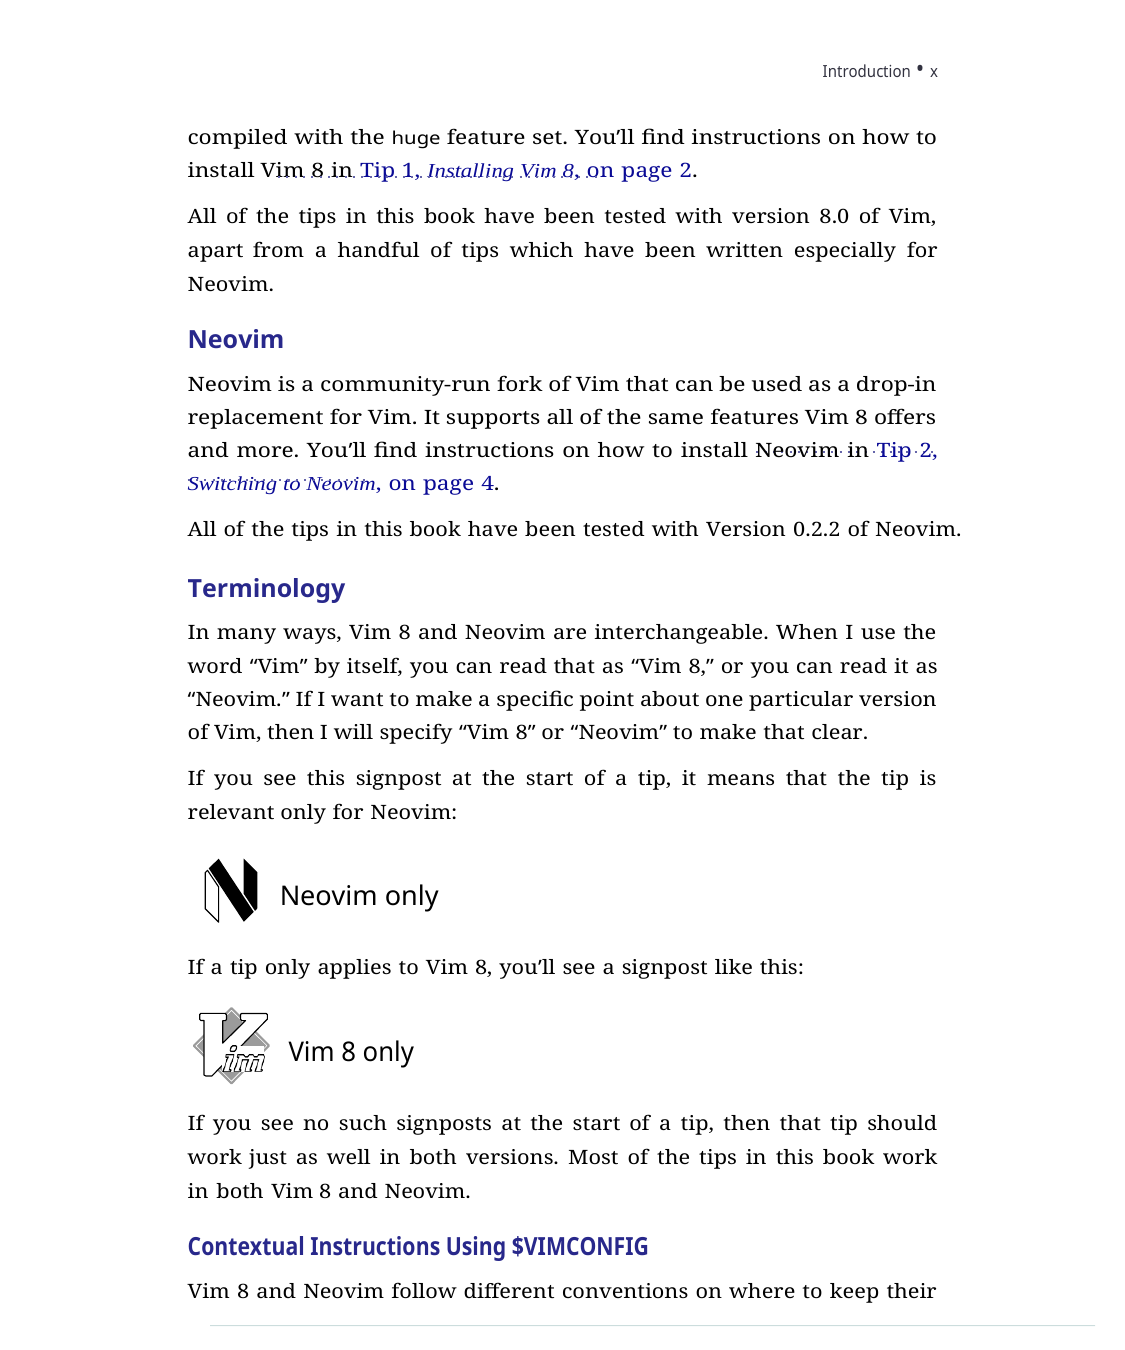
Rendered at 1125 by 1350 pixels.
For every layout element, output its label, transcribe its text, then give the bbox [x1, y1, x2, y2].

subtitle Vim 8 only [288, 1032, 1006, 1069]
text Neovim is a community-run fork of Vim that can be used as a drop-in replacement for Vim. It supports all of the same features Vim 8 offers and more. You’ll find instructions on how to install Neovim in Tip 2, Switching to Neovim, on page 4. [187, 370, 938, 496]
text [187, 1277, 938, 1304]
subtitle Neovim [187, 322, 1006, 356]
subtitle Terminology [187, 571, 1006, 604]
text If a tip only applies to Vim 8, you’ll see a signpost like this: [187, 953, 1006, 981]
subtitle Neovim only [279, 877, 1006, 914]
subtitle Contextual Instructions Using $VIMCONFIG [187, 1229, 1006, 1263]
text If you see no such signposts at the start of a tip, then that tip should work just as well in both versions. Most of the tips in this book work in both Vim 8 and Neovim. [187, 1109, 938, 1204]
text All of the tips in this book have been tested with Version 0.2.2 of Neovim. [187, 516, 1006, 543]
text In many ways, Vim 8 and Neovim are interchangeable. When I use the word “Vim” by itself, you can read that as “Vim 8,” or you can read it as “Neovim.” If I want to make a specific point about one particular version of Vim, then I will specify “Vim 8” or “Neovim” to make that clear. [187, 619, 938, 745]
text compiled with the huge feature set. You’ll find instructions on how to install Vim 8 in Tip 1, Installing Vim 8, on page 2. [187, 123, 938, 183]
text Introduction • x [127, 50, 938, 84]
text If you see this signpost at the start of a tip, it means that the tip is relevant only for Neovim: [187, 764, 938, 825]
picture [222, 1045, 265, 1072]
text All of the tips in this book have been tested with version 8.0 of Vim, apart from a handful of tips which have been written especially for Neovim. [187, 202, 938, 297]
